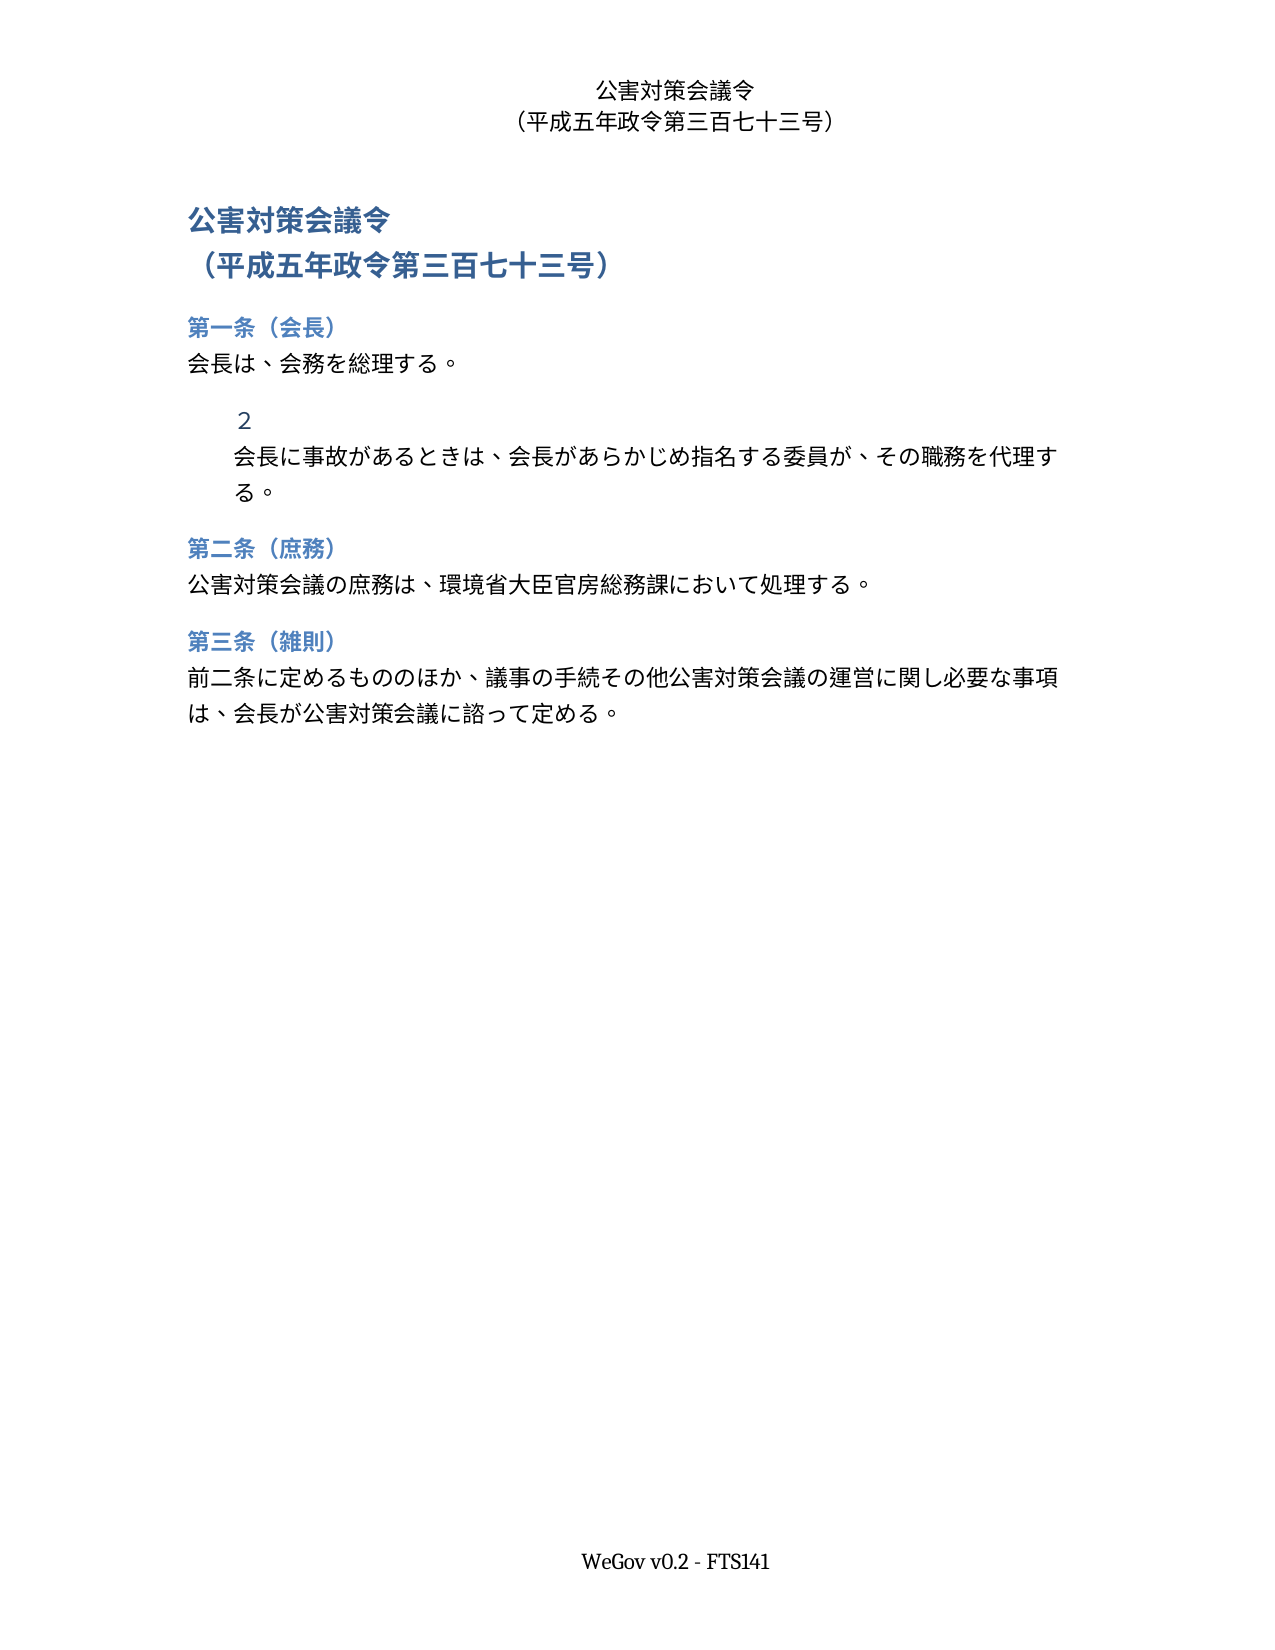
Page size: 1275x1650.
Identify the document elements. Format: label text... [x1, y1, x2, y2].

text 会長は、会務を総理する。 [187, 348, 1087, 379]
text 前二条に定めるもののほか、議事の手続その他公害対策会議の運営に関し必要な事項は、会長が公害対策会議に諮って定める。 [187, 662, 1087, 729]
subtitle 第三条（雑則） [187, 626, 1087, 657]
text 公害対策会議の庶務は、環境省大臣官房総務課において処理する。 [187, 569, 1087, 601]
text 会長に事故があるときは、会長があらかじめ指名する委員が、その職務を代理する。 [233, 441, 1087, 508]
subtitle 第一条（会長） [187, 312, 1087, 343]
subtitle ２ [233, 405, 1087, 436]
subtitle 第二条（庶務） [187, 533, 1087, 565]
subtitle 公害対策会議令 （平成五年政令第三百七十三号） [187, 200, 1087, 285]
